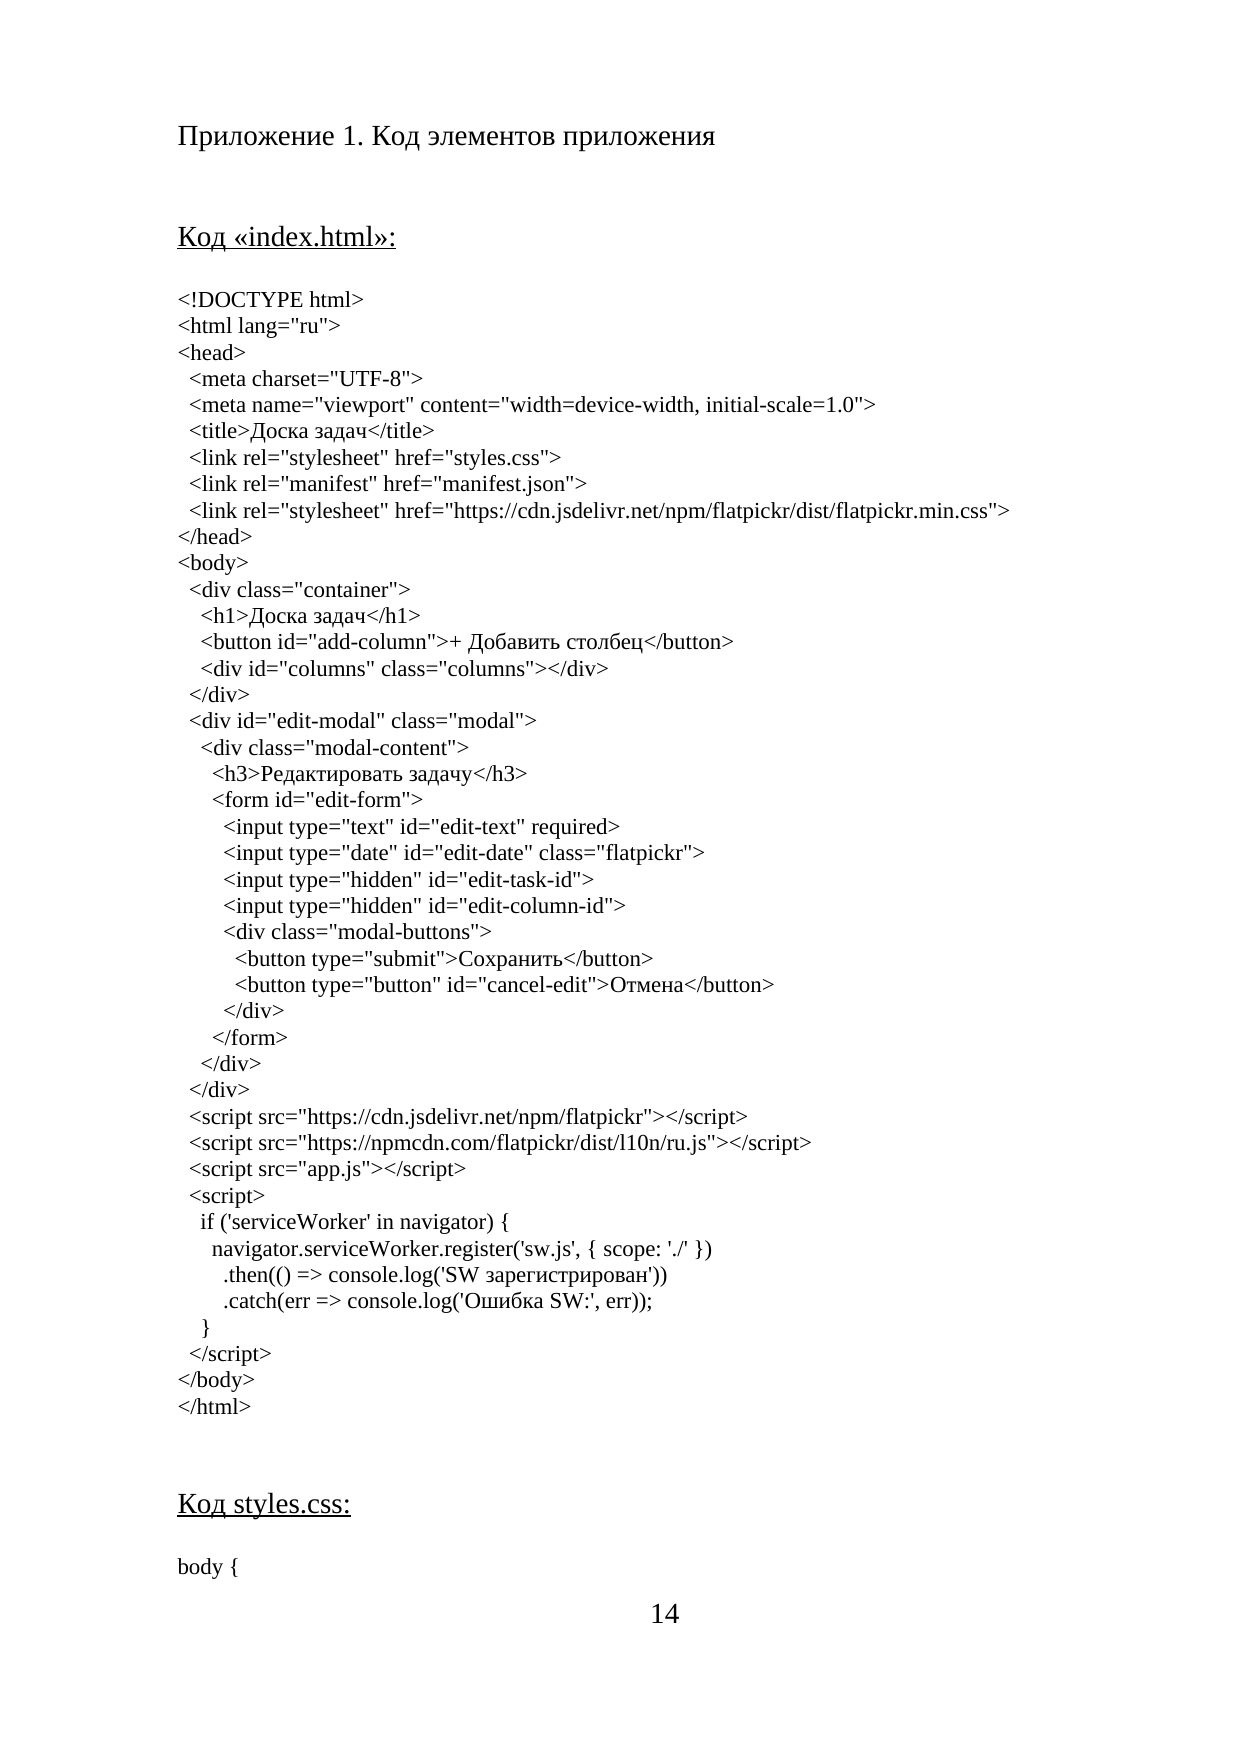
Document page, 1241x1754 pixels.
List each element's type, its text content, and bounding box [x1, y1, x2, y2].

text <button id="add-column">+ Добавить столбец</button> [177, 628, 1152, 655]
text <input type="text" id="edit-text" required> [177, 813, 1152, 839]
text <div id="edit-modal" class="modal"> [177, 707, 1152, 734]
text } [177, 1314, 1152, 1340]
text <button type="button" id="cancel-edit">Отмена</button> [177, 971, 1152, 997]
text <meta charset="UTF-8"> [177, 365, 1152, 391]
text <div class="modal-buttons"> [177, 918, 1152, 945]
text navigator.serviceWorker.register('sw.js', { scope: './' }) [177, 1234, 1152, 1261]
text <input type="date" id="edit-date" class="flatpickr"> [177, 839, 1152, 866]
text <div class="container"> [177, 576, 1152, 602]
text </div> [177, 681, 1152, 707]
text </body> [177, 1366, 1152, 1393]
text </html> [177, 1393, 1152, 1419]
text </form> [177, 1024, 1152, 1050]
text <input type="hidden" id="edit-column-id"> [177, 892, 1152, 918]
text <head> [177, 338, 1152, 365]
text .then(() => console.log('SW зарегистрирован')) [177, 1261, 1152, 1287]
text <div id="columns" class="columns"></div> [177, 655, 1152, 681]
text </div> [177, 1050, 1152, 1076]
text <meta name="viewport" content="width=device-width, initial-scale=1.0"> [177, 391, 1152, 418]
text </div> [177, 997, 1152, 1024]
text </div> [177, 1076, 1152, 1103]
text <link rel="stylesheet" href="https://cdn.jsdelivr.net/npm/flatpickr/dist/flatpickr.min.css"> [177, 497, 1152, 523]
text Код styles.css: [177, 1486, 1152, 1520]
text <input type="hidden" id="edit-task-id"> [177, 866, 1152, 892]
text <script src="https://cdn.jsdelivr.net/npm/flatpickr"></script> [177, 1103, 1152, 1129]
text </script> [177, 1340, 1152, 1366]
text body { [177, 1553, 1152, 1579]
text <body> [177, 549, 1152, 576]
text <script src="app.js"></script> [177, 1156, 1152, 1182]
text <h1>Доска задач</h1> [177, 602, 1152, 628]
text <script src="https://npmcdn.com/flatpickr/dist/l10n/ru.js"></script> [177, 1129, 1152, 1156]
text </head> [177, 523, 1152, 549]
subtitle Приложение 1. Код элементов приложения [177, 118, 1152, 152]
text <script> [177, 1182, 1152, 1208]
text .catch(err => console.log('Ошибка SW:', err)); [177, 1287, 1152, 1314]
text <button type="submit">Сохранить</button> [177, 945, 1152, 971]
text <!DOCTYPE html> [177, 286, 1152, 312]
text <link rel="manifest" href="manifest.json"> [177, 470, 1152, 497]
text <div class="modal-content"> [177, 734, 1152, 760]
text <html lang="ru"> [177, 312, 1152, 338]
text <link rel="stylesheet" href="styles.css"> [177, 444, 1152, 470]
text Код «index.html»: [177, 219, 1152, 252]
text if ('serviceWorker' in navigator) { [177, 1208, 1152, 1234]
text <form id="edit-form"> [177, 787, 1152, 813]
text <title>Доска задач</title> [177, 418, 1152, 444]
text <h3>Редактировать задачу</h3> [177, 760, 1152, 787]
